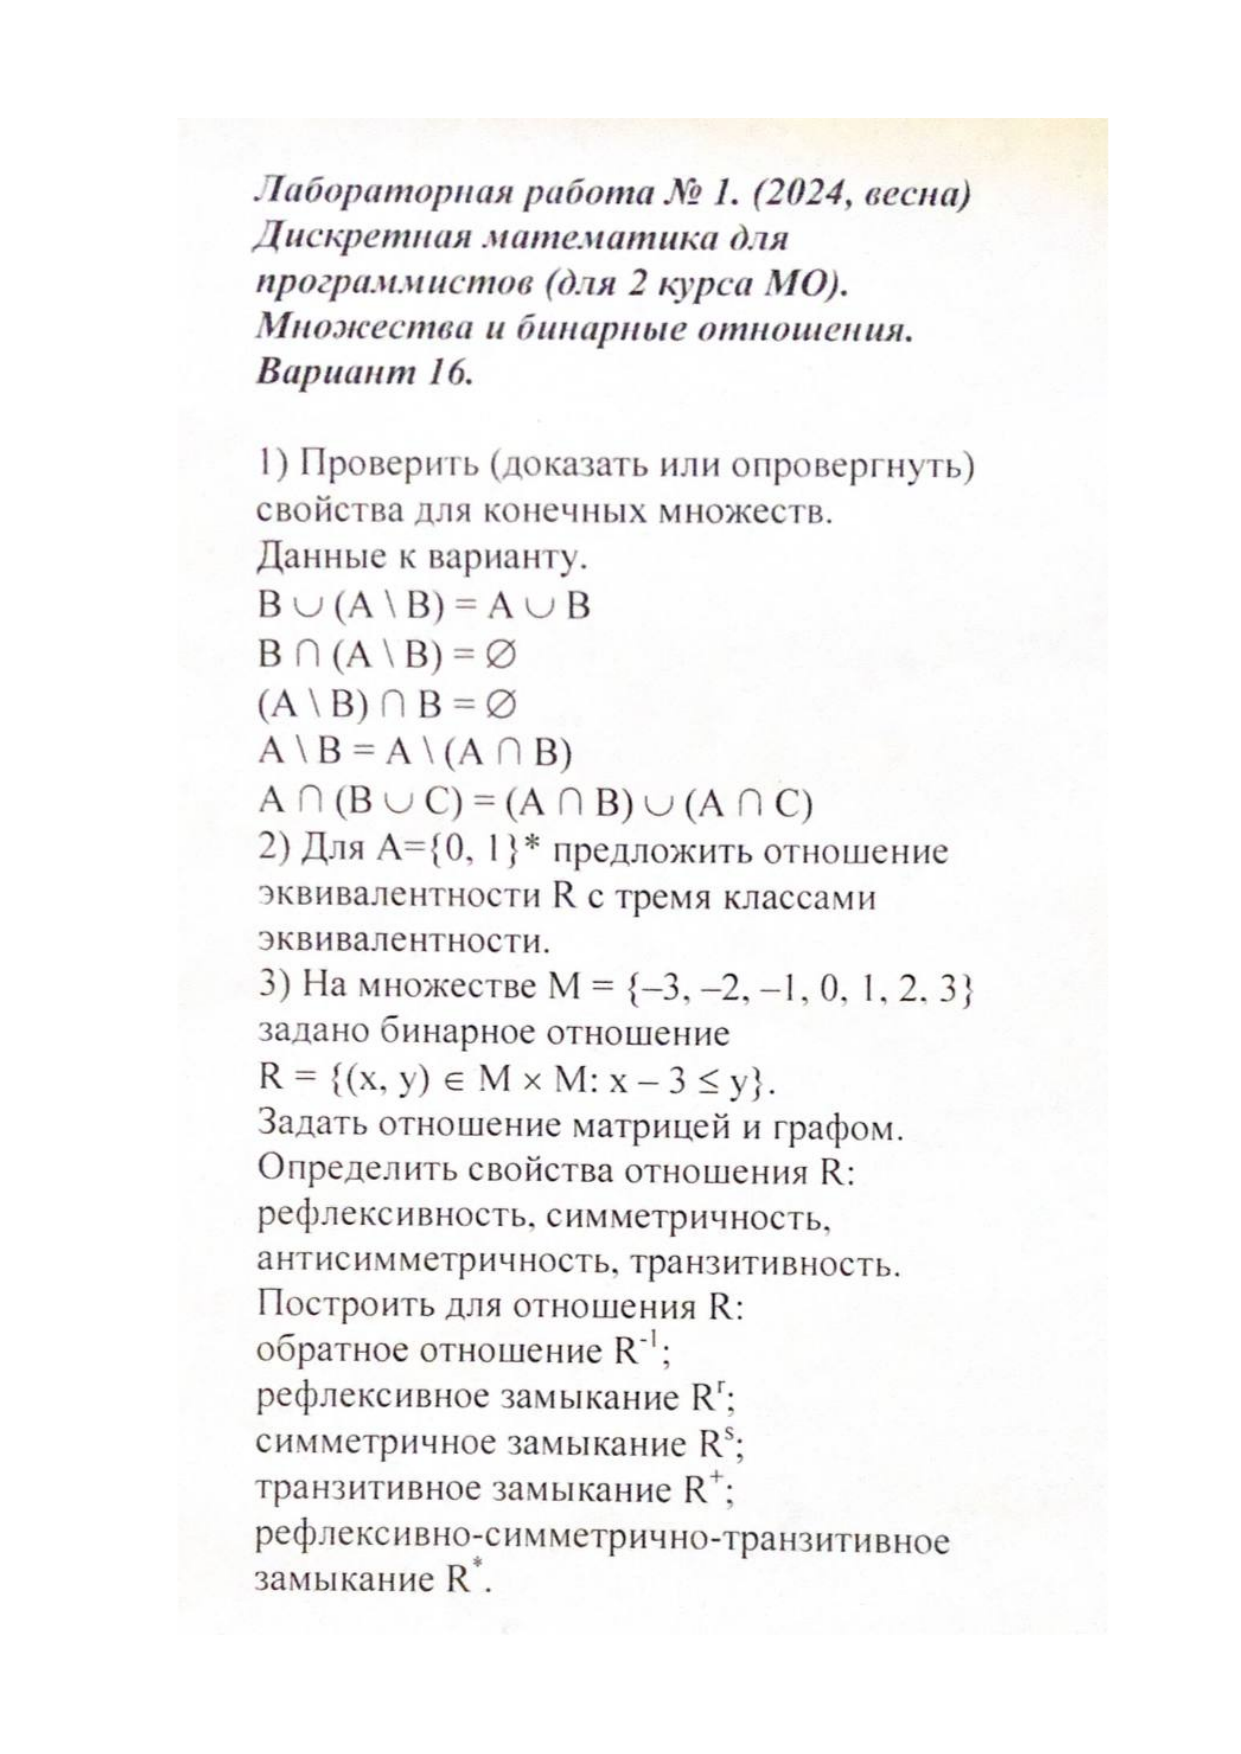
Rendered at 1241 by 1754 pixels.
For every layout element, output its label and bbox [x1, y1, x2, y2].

picture [177, 118, 1109, 1635]
